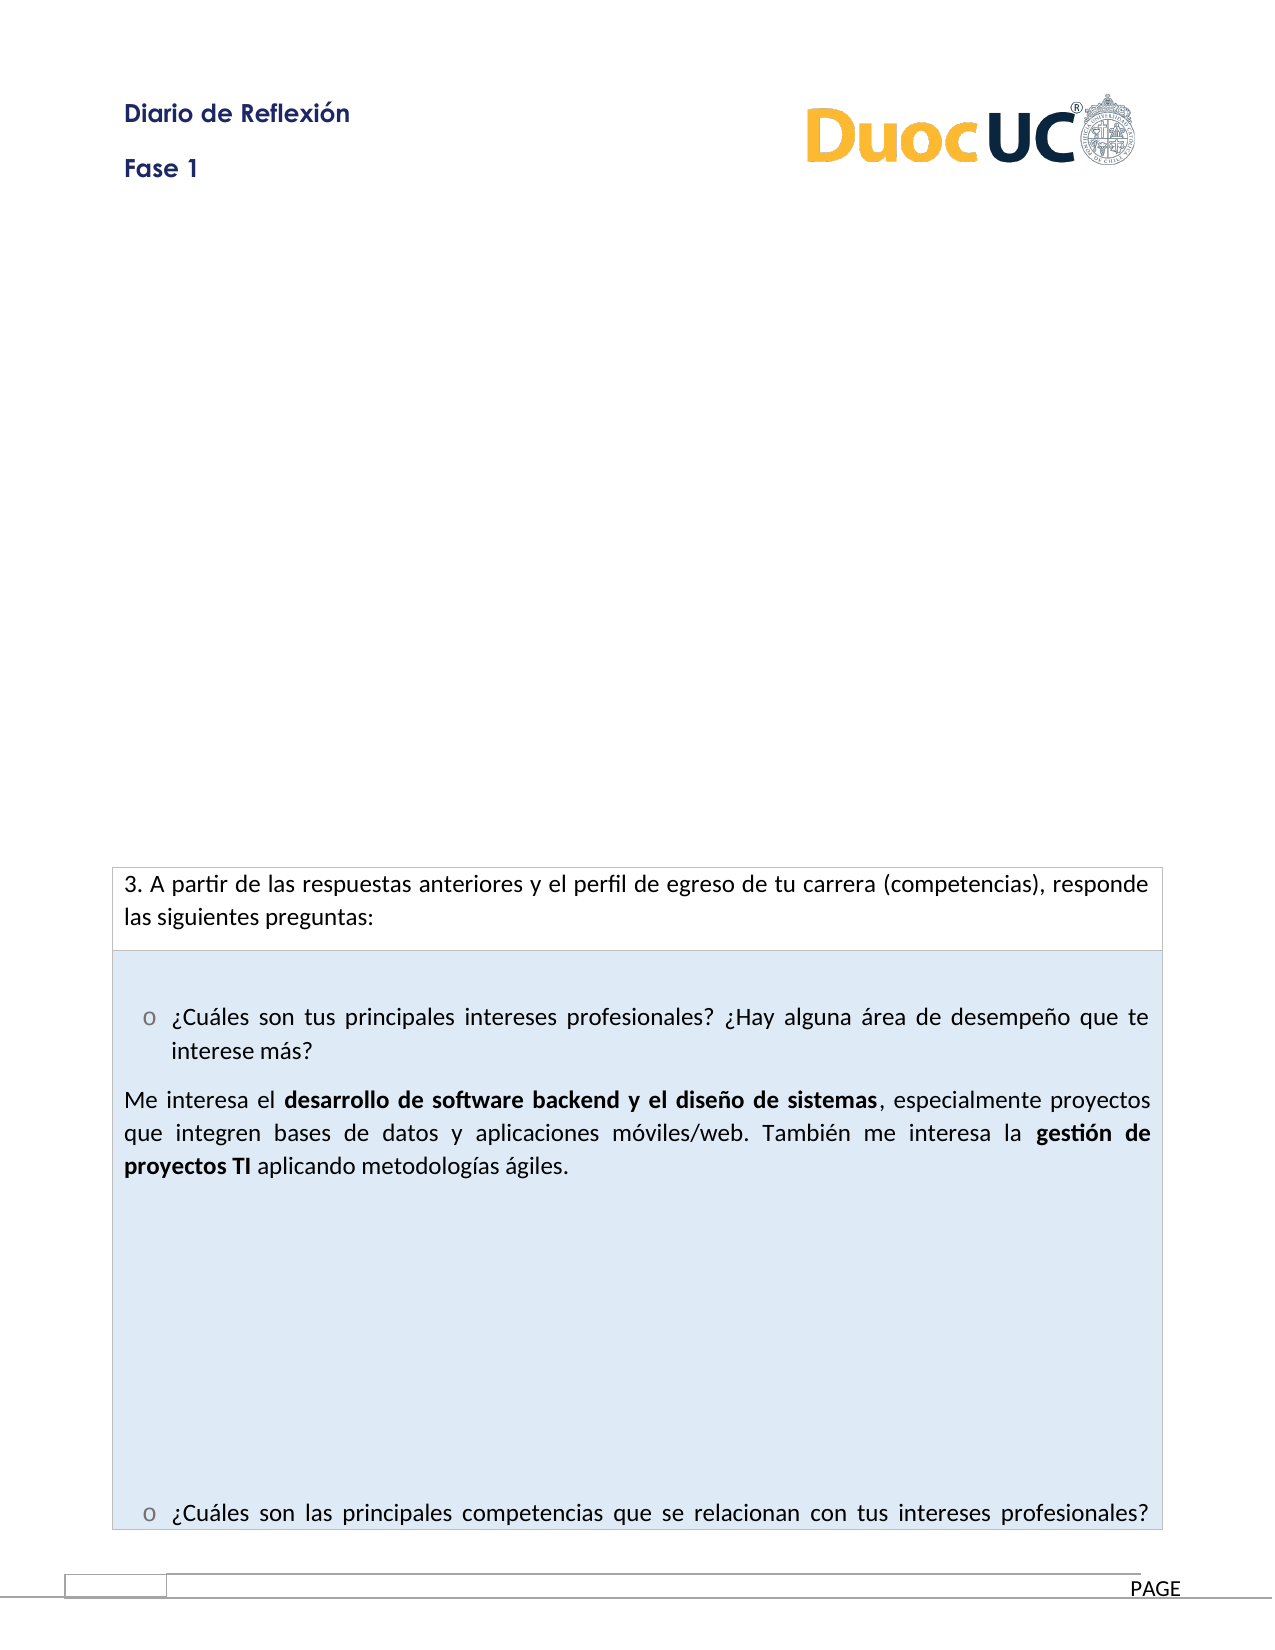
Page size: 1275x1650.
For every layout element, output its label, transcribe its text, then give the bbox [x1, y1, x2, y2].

table_header 3. A partir de las respuestas anteriores y el perfil de egreso de tu carrera (competencias), responde las siguientes preguntas: [113, 868, 1162, 950]
picture [807, 94, 1135, 165]
